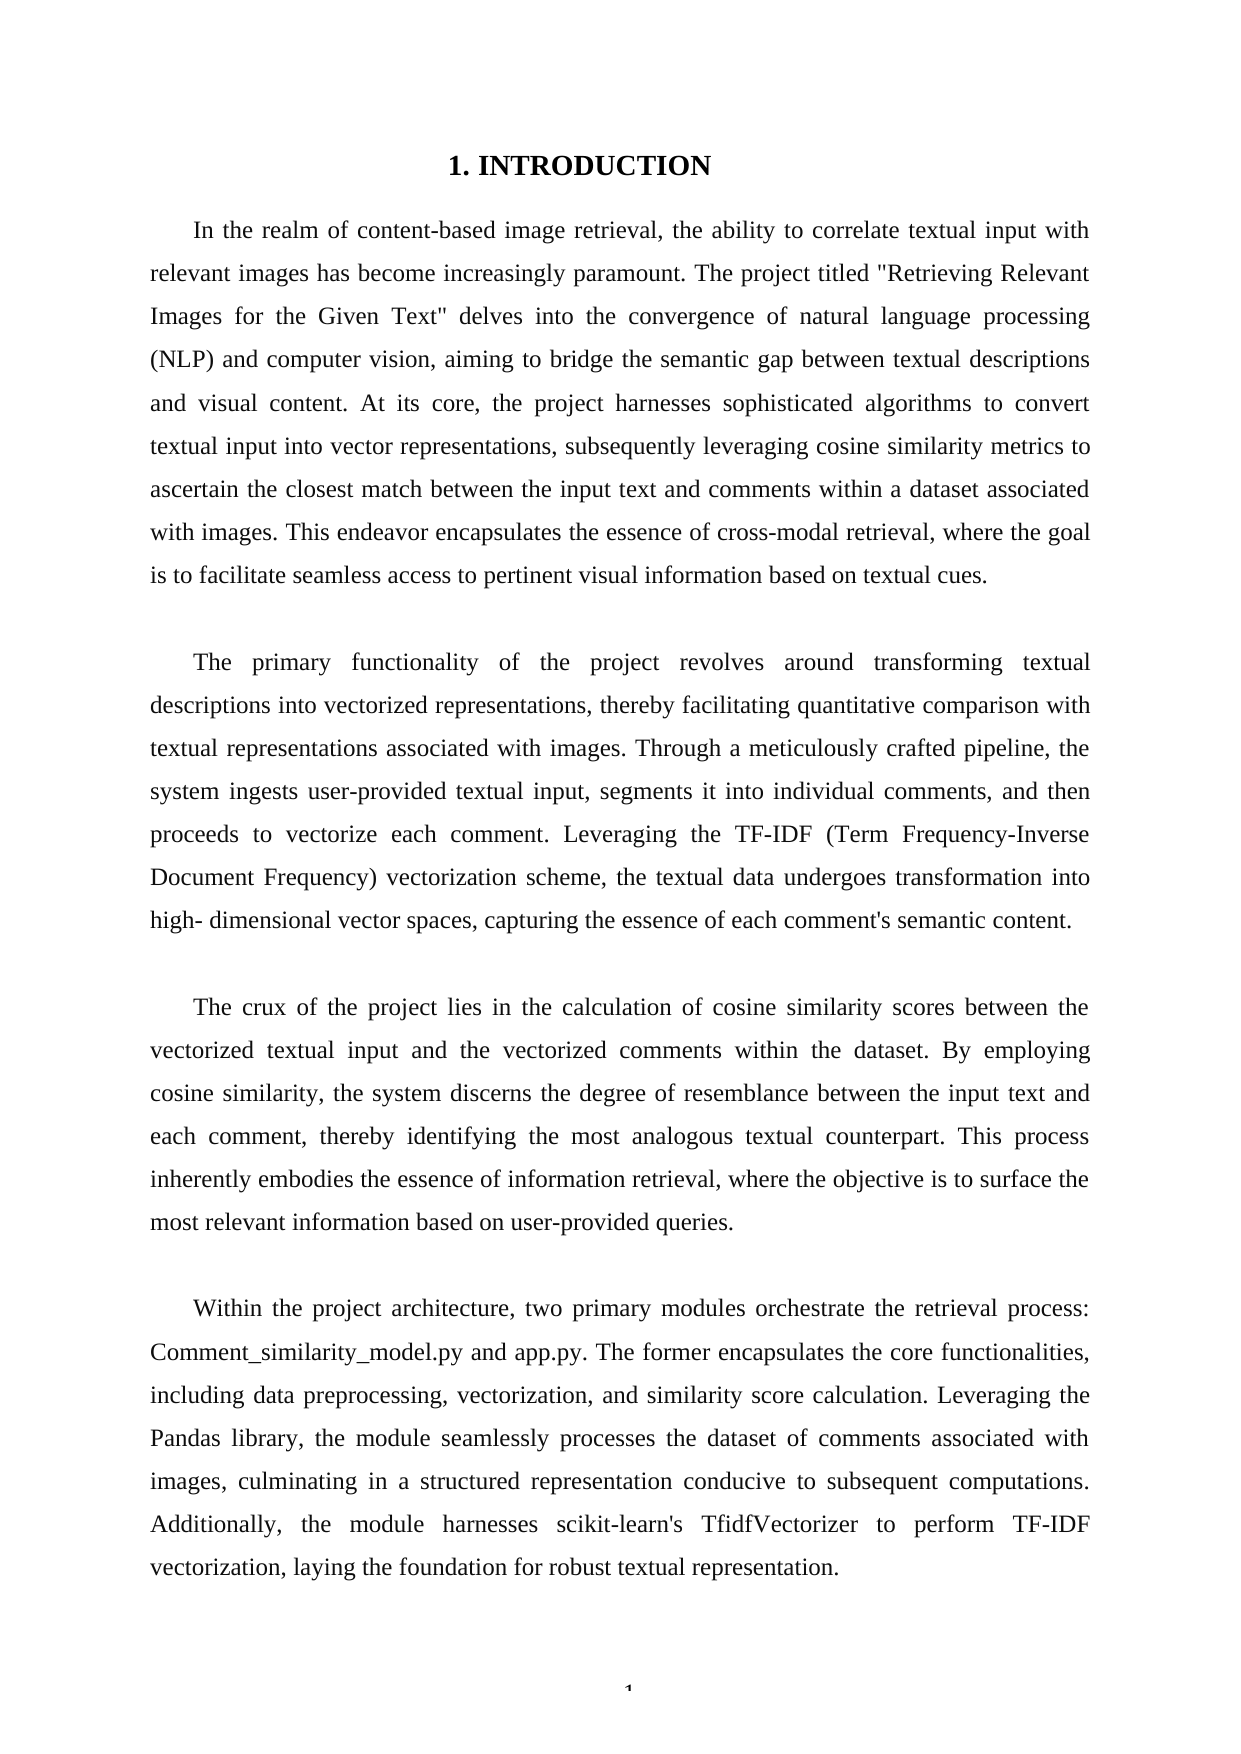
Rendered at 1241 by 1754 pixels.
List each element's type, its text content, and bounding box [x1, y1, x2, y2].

text In the realm of content-based image retrieval, the ability to correlate textual input with relevant images has become increasingly paramount. The project titled "Retrieving Relevant Images for the Given Text" delves into the convergence of natural language processing (NLP) and computer vision, aiming to bridge the semantic gap between textual descriptions and visual content. At its core, the project harnesses sophisticated algorithms to convert textual input into vector representations, subsequently leveraging cosine similarity metrics to ascertain the closest match between the input text and comments within a dataset associated with images. This endeavor encapsulates the essence of cross-modal retrieval, where the goal is to facilitate seamless access to pertinent visual information based on textual cues. [150, 215, 1091, 589]
text The crux of the project lies in the calculation of cosine similarity scores between the vectorized textual input and the vectorized comments within the dataset. By employing cosine similarity, the system discerns the degree of resemblance between the input text and each comment, thereby identifying the most analogous textual counterpart. This process inherently embodies the essence of information retrieval, where the objective is to surface the most relevant information based on user-provided queries. [150, 992, 1091, 1236]
text The primary functionality of the project revolves around transforming textual descriptions into vectorized representations, thereby facilitating quantitative comparison with textual representations associated with images. Through a meticulously crafted pipeline, the system ingests user-provided textual input, segments it into individual comments, and then proceeds to vectorize each comment. Leveraging the TF-IDF (Term Frequency-Inverse Document Frequency) vectorization scheme, the textual data undergoes transformation into high- dimensional vector spaces, capturing the essence of each comment's semantic content. [150, 647, 1091, 934]
subtitle INTRODUCTION [448, 148, 1221, 182]
text Within the project architecture, two primary modules orchestrate the retrieval process: Comment_similarity_model.py and app.py. The former encapsulates the core functionalities, including data preprocessing, vectorization, and similarity score calculation. Leveraging the Pandas library, the module seamlessly processes the dataset of comments associated with images, culminating in a structured representation conducive to subsequent computations. Additionally, the module harnesses scikit-learn's TfidfVectorizer to perform TF-IDF vectorization, laying the foundation for robust textual representation. [150, 1293, 1091, 1581]
